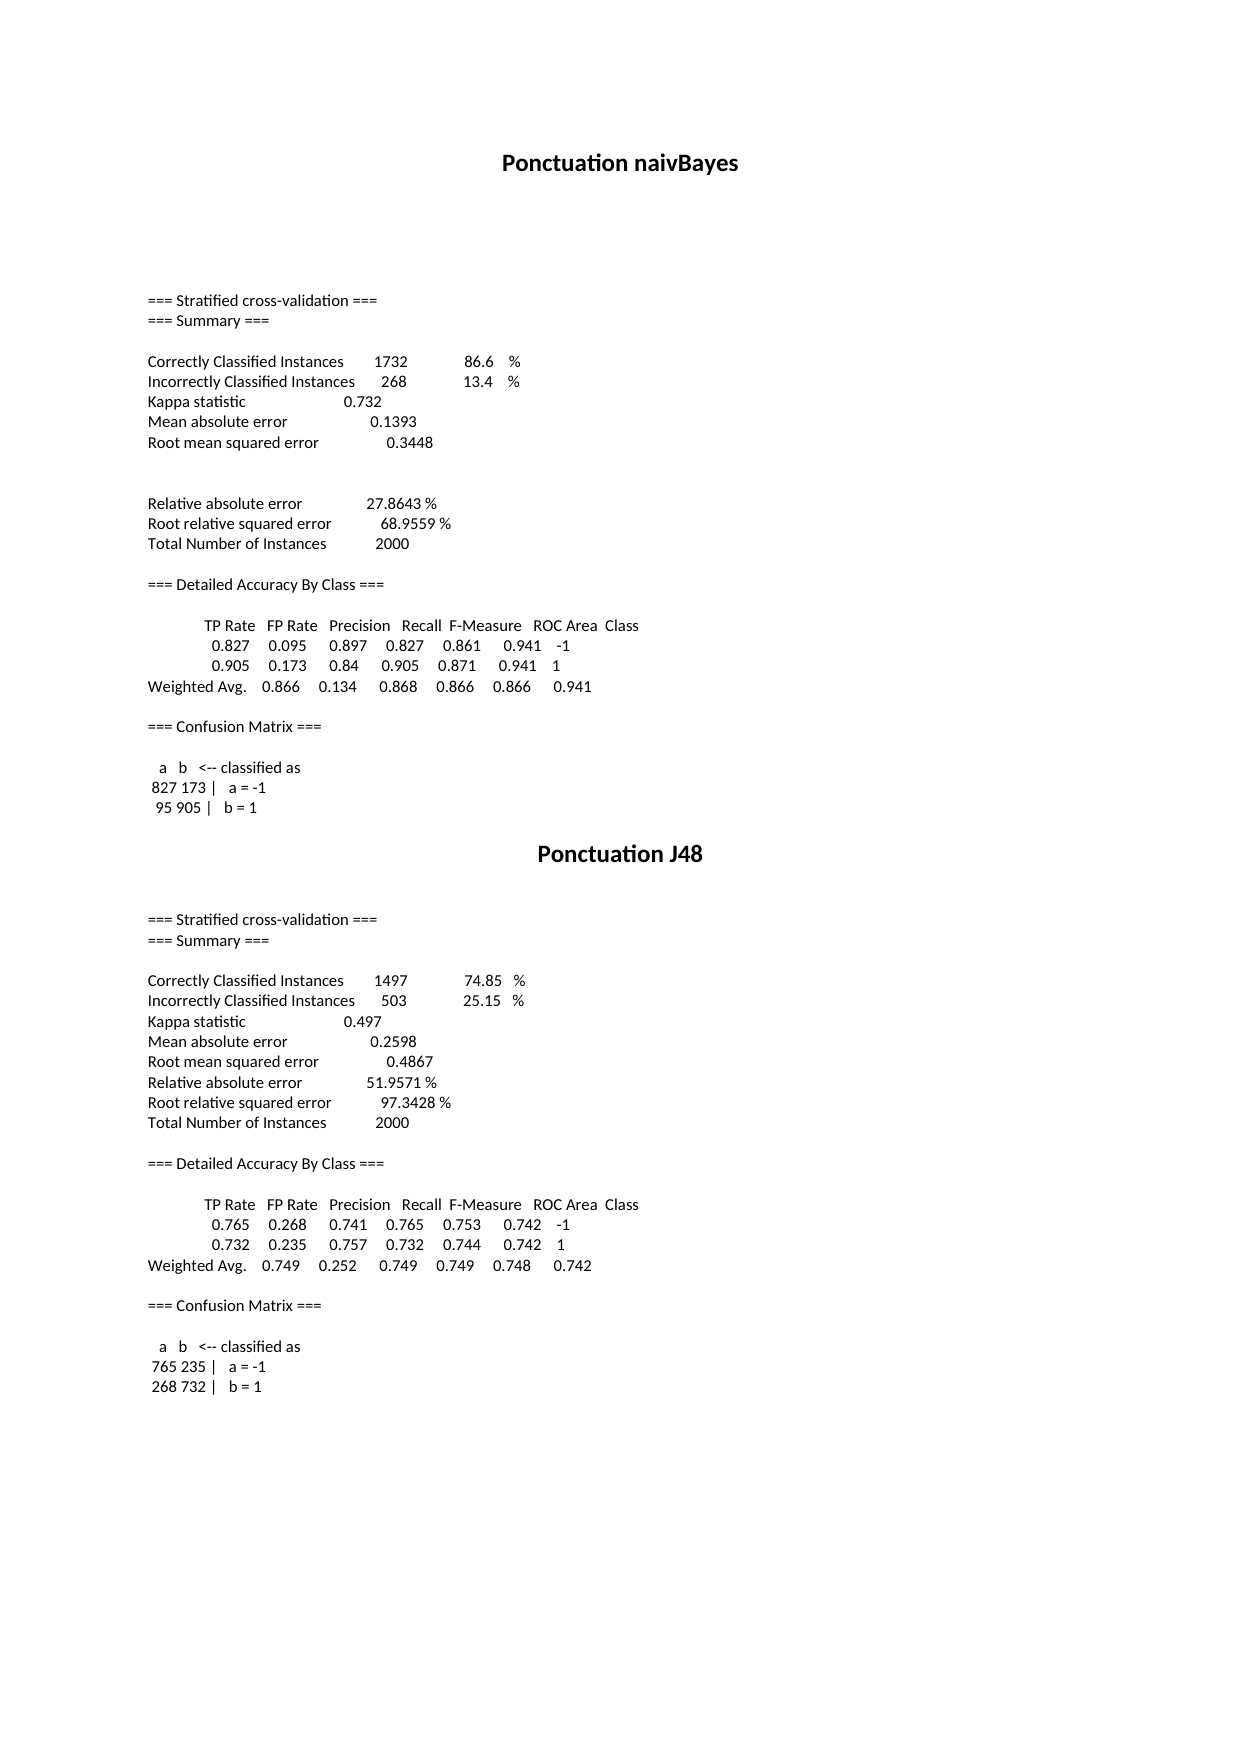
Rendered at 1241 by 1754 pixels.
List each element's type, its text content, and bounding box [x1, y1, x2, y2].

text 827 173 | a = -1 [148, 777, 1093, 798]
text 0.827 0.095 0.897 0.827 0.861 0.941 -1 [148, 635, 1093, 656]
text === Summary === [148, 310, 1093, 331]
text Ponctuation J48 [148, 838, 1093, 869]
text Kappa statistic 0.732 [148, 391, 1093, 412]
text Relative absolute error 27.8643 % [148, 493, 1093, 513]
text Weighted Avg. 0.749 0.252 0.749 0.749 0.748 0.742 [148, 1255, 1093, 1275]
text 0.765 0.268 0.741 0.765 0.753 0.742 -1 [148, 1214, 1093, 1234]
text === Summary === [148, 930, 1093, 950]
text Root relative squared error 97.3428 % [148, 1092, 1093, 1113]
text 95 905 | b = 1 [148, 798, 1093, 818]
text TP Rate FP Rate Precision Recall F-Measure ROC Area Class [148, 1194, 1093, 1214]
text === Confusion Matrix === [148, 1295, 1093, 1316]
text Root mean squared error 0.4867 [148, 1052, 1093, 1072]
text === Detailed Accuracy By Class === [148, 574, 1093, 594]
text Root mean squared error 0.3448 [148, 432, 1093, 452]
text === Confusion Matrix === [148, 716, 1093, 737]
text 0.905 0.173 0.84 0.905 0.871 0.941 1 [148, 656, 1093, 676]
text 765 235 | a = -1 [148, 1356, 1093, 1377]
text Total Number of Instances 2000 [148, 1113, 1093, 1133]
text Total Number of Instances 2000 [148, 534, 1093, 554]
text === Stratified cross-validation === [148, 909, 1093, 930]
text a b <-- classified as [148, 757, 1093, 777]
text 0.732 0.235 0.757 0.732 0.744 0.742 1 [148, 1234, 1093, 1255]
text Relative absolute error 51.9571 % [148, 1072, 1093, 1092]
text a b <-- classified as [148, 1336, 1093, 1356]
text === Stratified cross-validation === [148, 290, 1093, 310]
text Incorrectly Classified Instances 503 25.15 % [148, 991, 1093, 1011]
text Mean absolute error 0.2598 [148, 1031, 1093, 1052]
text === Detailed Accuracy By Class === [148, 1153, 1093, 1173]
text 268 732 | b = 1 [148, 1377, 1093, 1397]
text TP Rate FP Rate Precision Recall F-Measure ROC Area Class [148, 615, 1093, 635]
text Root relative squared error 68.9559 % [148, 513, 1093, 534]
text Weighted Avg. 0.866 0.134 0.868 0.866 0.866 0.941 [148, 676, 1093, 696]
text Ponctuation naivBayes [148, 148, 1093, 178]
text Kappa statistic 0.497 [148, 1011, 1093, 1031]
text Incorrectly Classified Instances 268 13.4 % [148, 371, 1093, 391]
text Correctly Classified Instances 1732 86.6 % [148, 351, 1093, 371]
text Mean absolute error 0.1393 [148, 412, 1093, 432]
text Correctly Classified Instances 1497 74.85 % [148, 970, 1093, 991]
